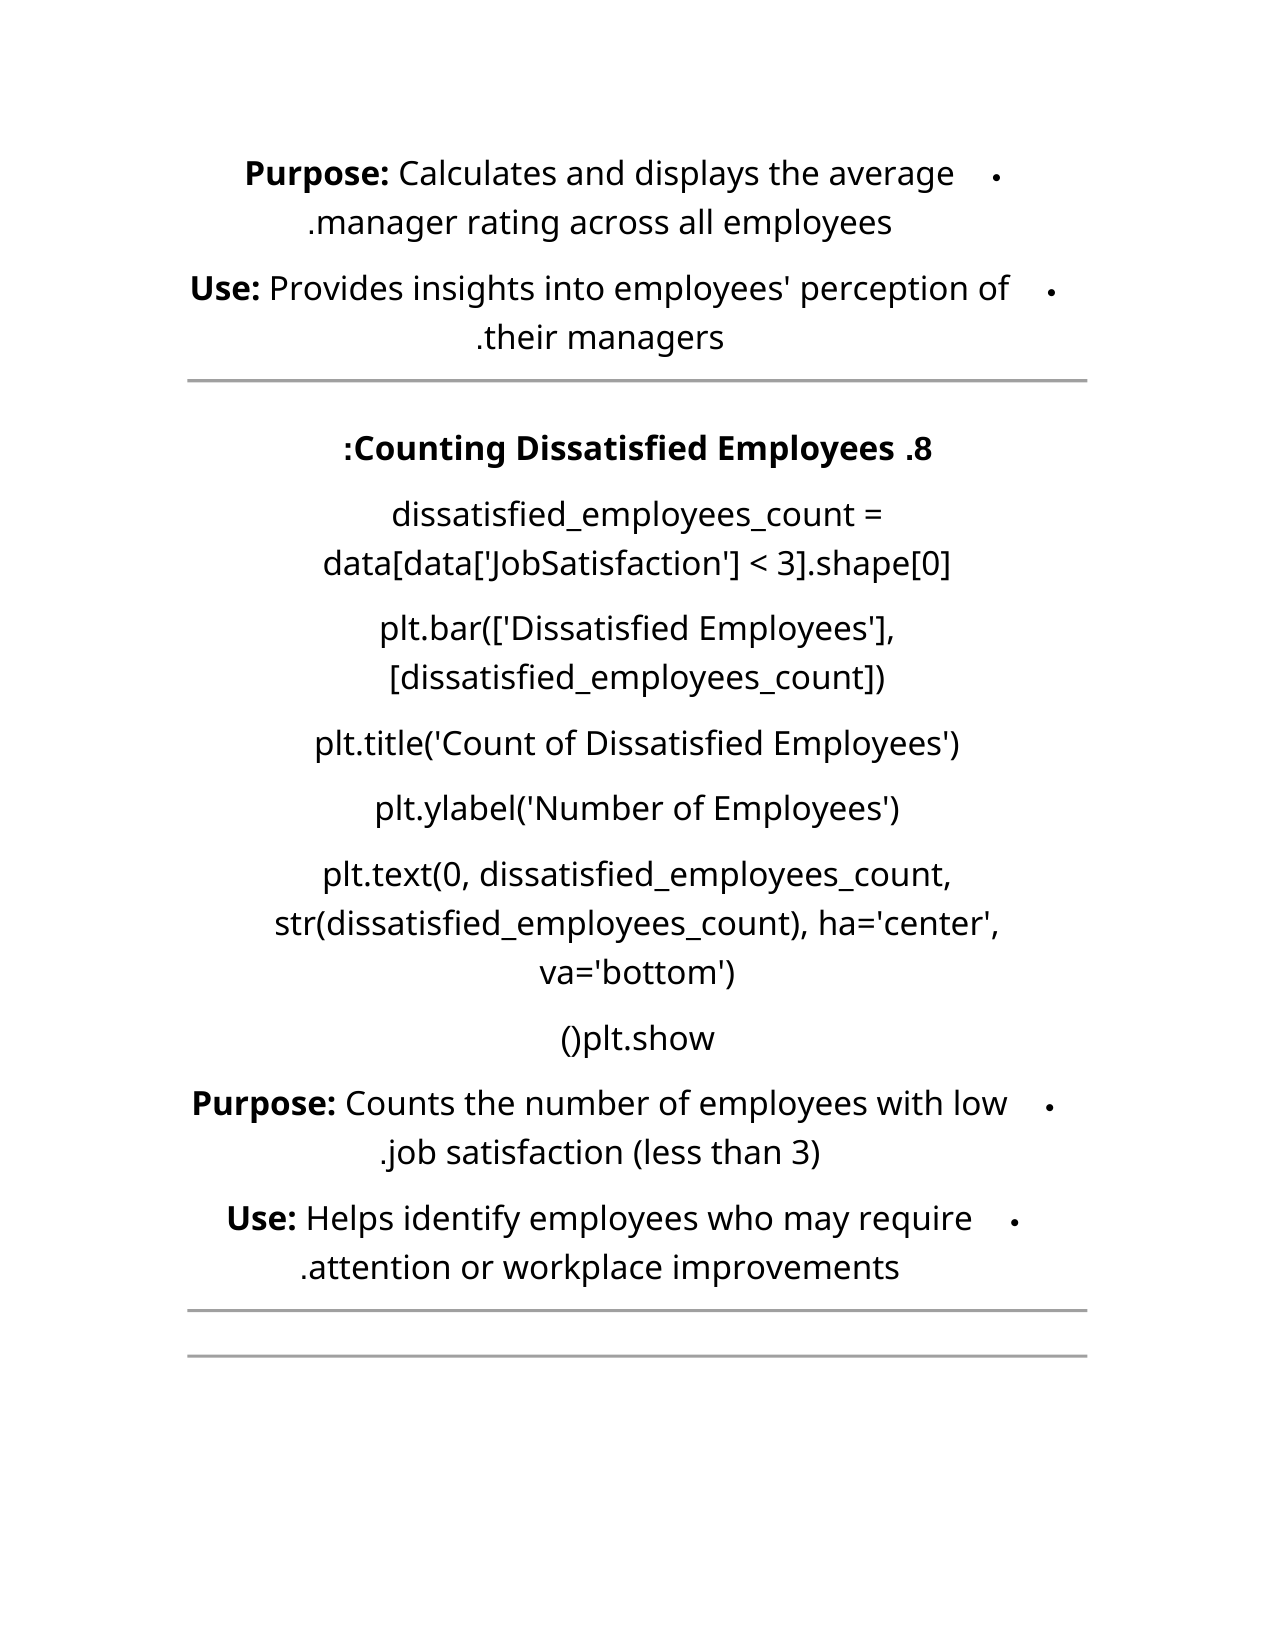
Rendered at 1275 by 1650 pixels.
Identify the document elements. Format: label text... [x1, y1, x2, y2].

text dissatisfied_employees_count = data[data['JobSatisfaction'] < 3].shape[0] [187, 490, 1087, 585]
list Purpose: Counts the number of employees with low job satisfaction (less than 3). [187, 1080, 1050, 1174]
list Purpose: Calculates and displays the average manager rating across all employees. [187, 150, 1050, 244]
text plt.bar(['Dissatisfied Employees'], [dissatisfied_employees_count]) [187, 605, 1087, 699]
text plt.show() [187, 1014, 1087, 1060]
list Use: Provides insights into employees' perception of their managers. [187, 264, 1050, 359]
text plt.ylabel('Number of Employees') [187, 785, 1087, 831]
list Use: Helps identify employees who may require attention or workplace improvements. [187, 1194, 1050, 1289]
text 8. Counting Dissatisfied Employees: [187, 425, 1087, 470]
text plt.text(0, dissatisfied_employees_count, str(dissatisfied_employees_count), ha='center', va='bottom') [187, 851, 1087, 994]
text plt.title('Count of Dissatisfied Employees') [187, 719, 1087, 765]
